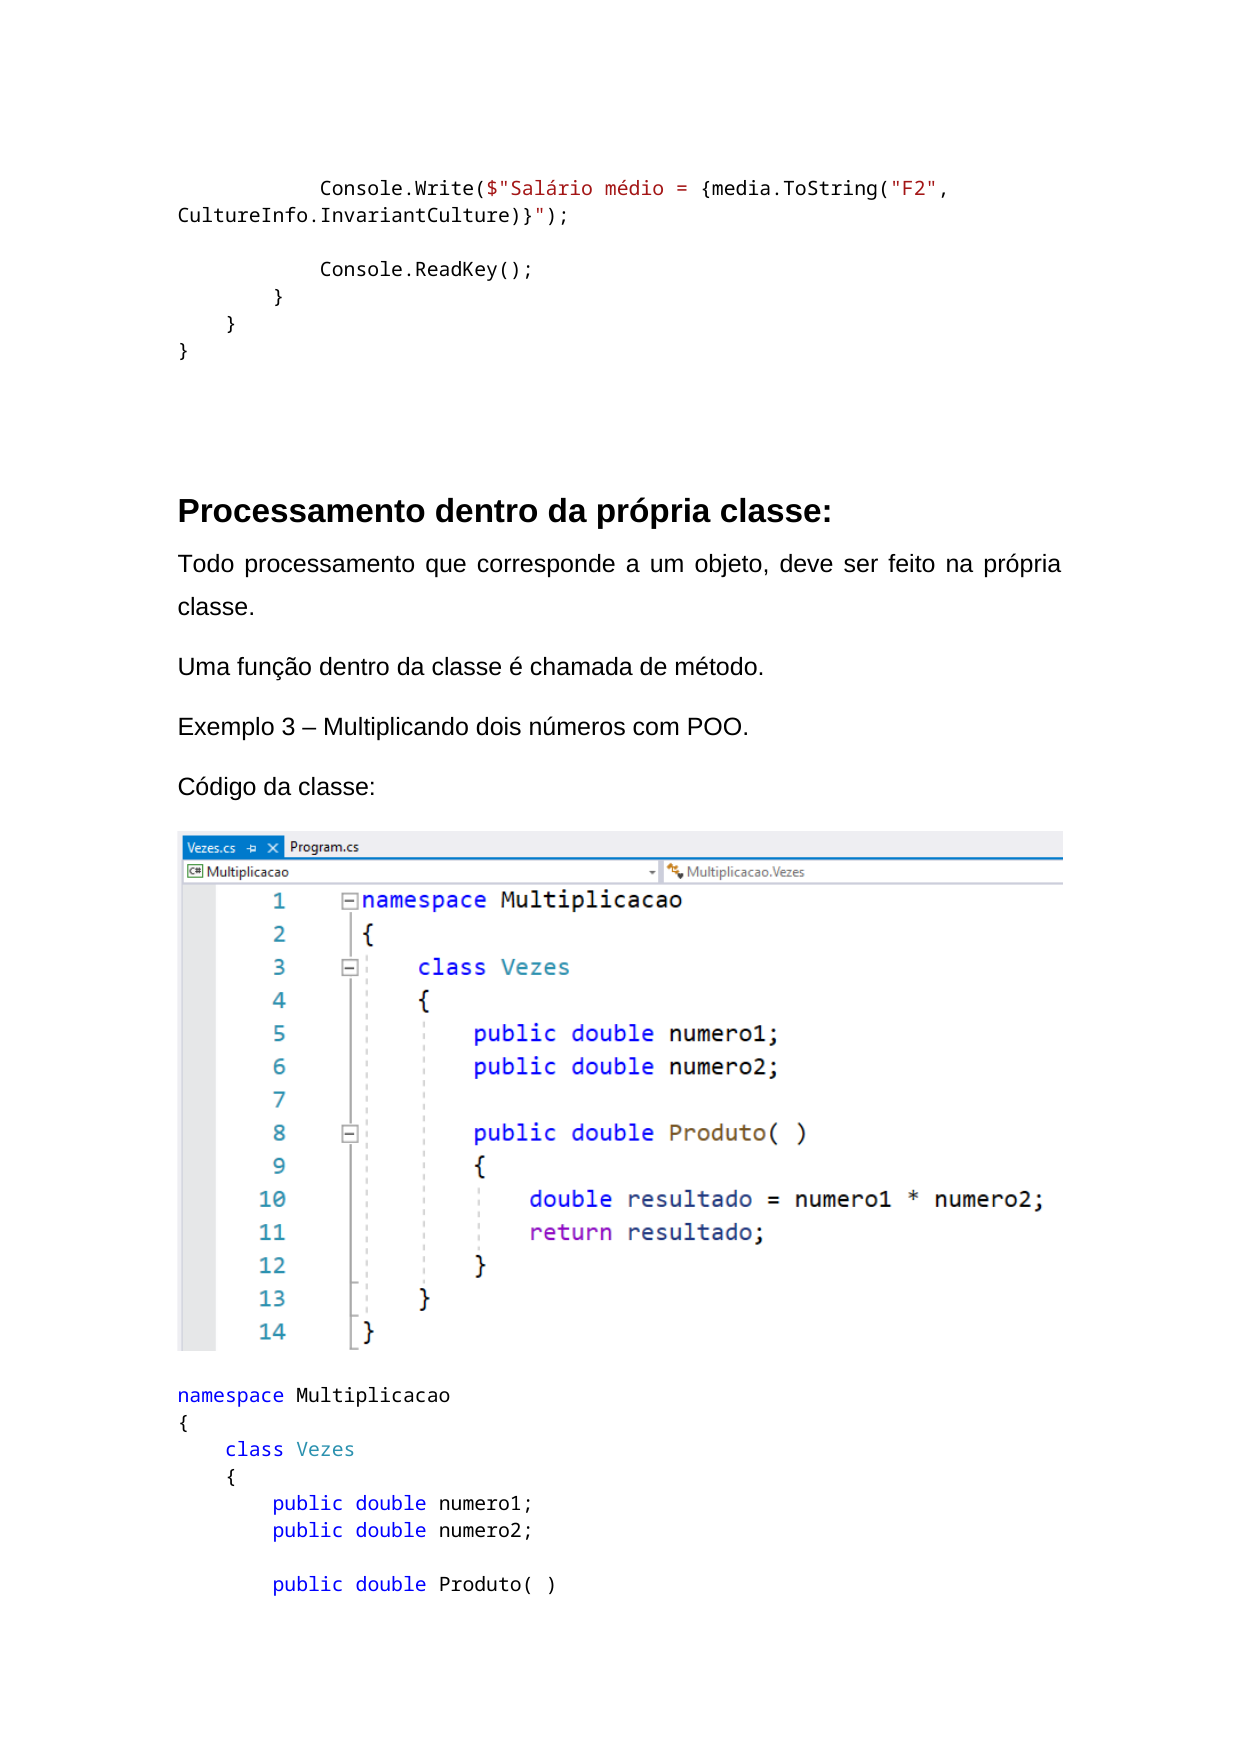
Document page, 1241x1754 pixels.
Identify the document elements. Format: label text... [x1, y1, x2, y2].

text } [177, 282, 1063, 309]
text public double Produto( ) [177, 1571, 1063, 1597]
text Todo processamento que corresponde a um objeto, deve ser feito na própria classe. [177, 549, 1063, 621]
text public double numero2; [177, 1517, 1063, 1543]
text Uma função dentro da classe é chamada de método. [177, 652, 1063, 681]
subtitle Processamento dentro da própria classe: [177, 491, 1063, 530]
text namespace Multiplicacao [177, 1382, 1063, 1409]
text { [177, 1463, 1063, 1489]
text Código da classe: [177, 771, 1063, 800]
text Console.Write($"Salário médio = {media.ToString("F2", CultureInfo.InvariantCulture)}"); [177, 174, 1063, 228]
text } [177, 336, 1063, 363]
text Console.ReadKey(); [177, 256, 1063, 282]
text { [177, 1409, 1063, 1436]
text } [177, 309, 1063, 336]
text public double numero1; [177, 1489, 1063, 1517]
text Exemplo 3 – Multiplicando dois números com POO. [177, 712, 1063, 740]
text class Vezes [177, 1436, 1063, 1463]
